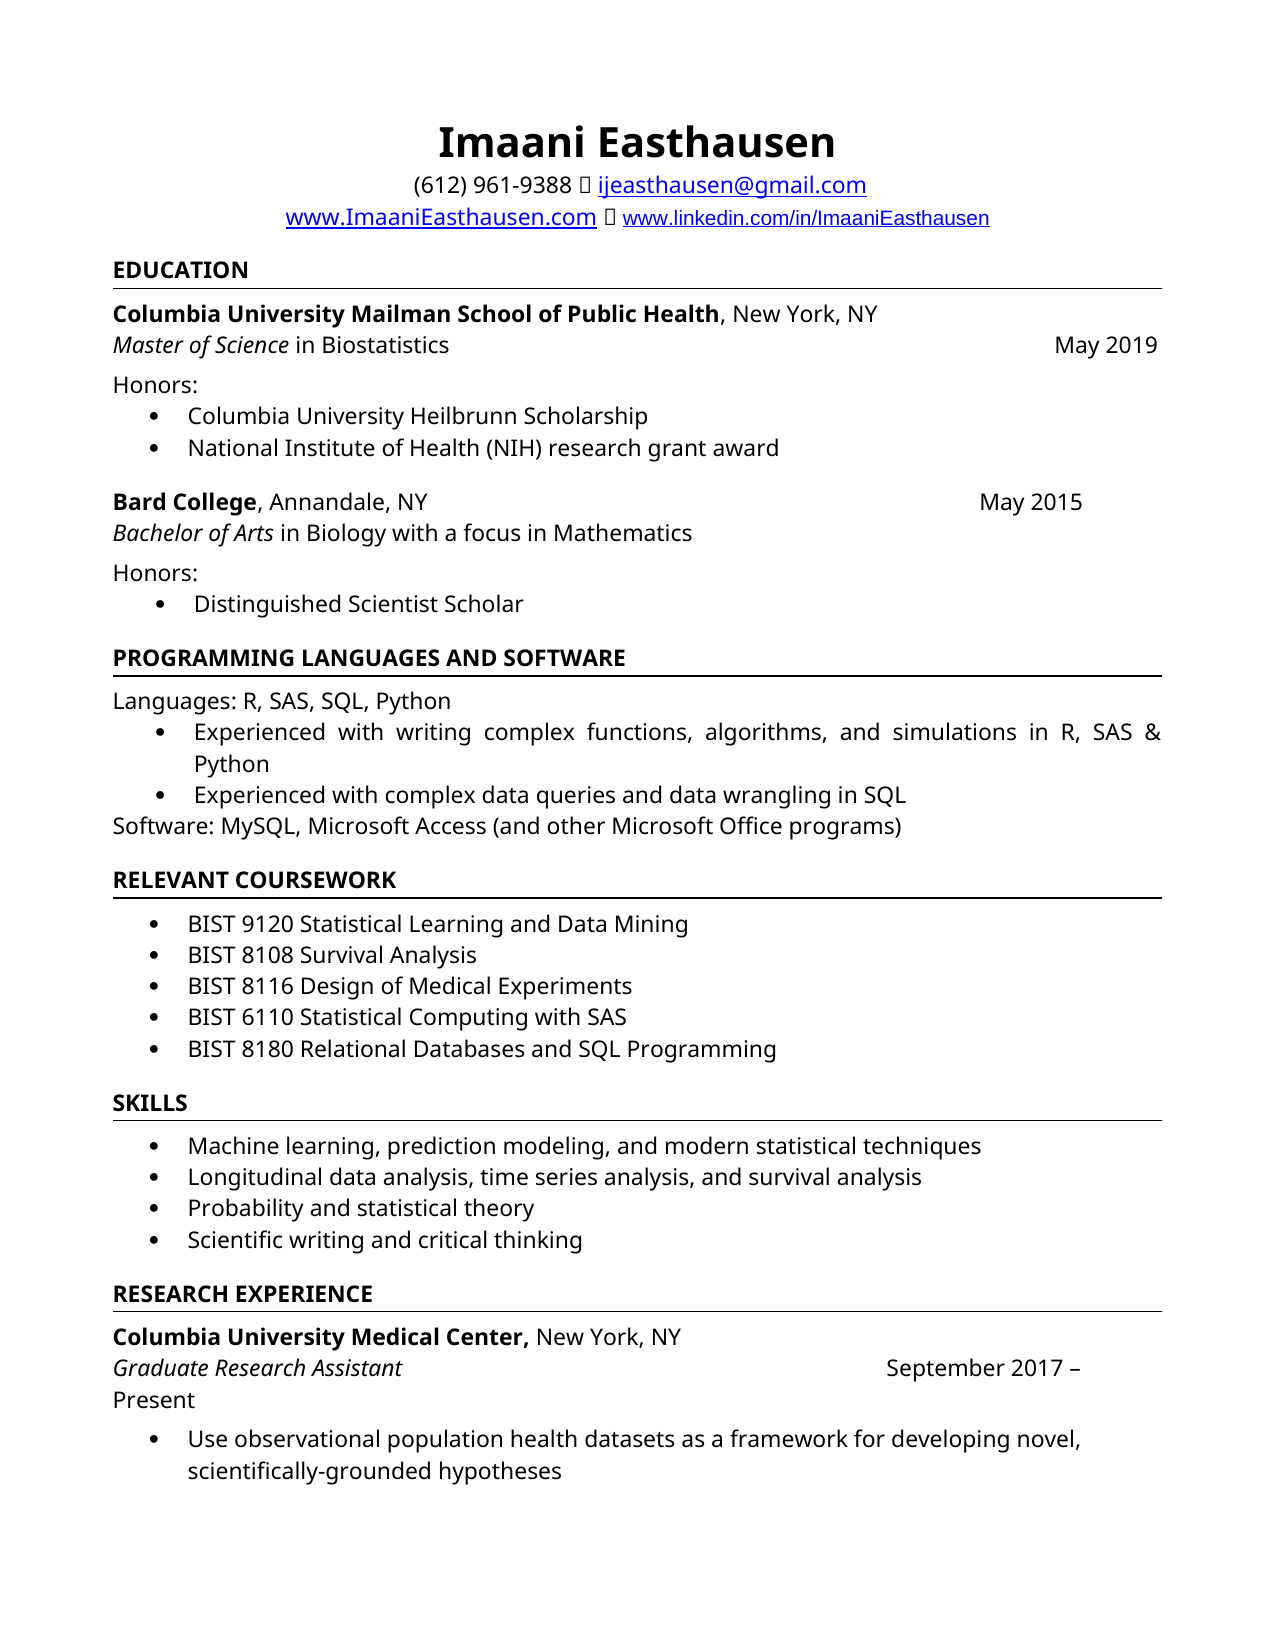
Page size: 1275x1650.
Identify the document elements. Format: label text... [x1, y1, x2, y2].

list Probability and statistical theory [150, 1192, 1162, 1224]
text Bard College, Annandale, NY May 2015 [112, 485, 1162, 517]
list Graduate Research Assistant September 2017 – Present [112, 1352, 1162, 1415]
list RESEARCH EXPERIENCE [112, 1278, 1162, 1312]
list National Institute of Health (NIH) research grant award [150, 431, 1162, 463]
text Software: MySQL, Microsoft Access (and other Microsoft Office programs) [112, 810, 1162, 841]
text RELEVANT COURSEWORK [112, 864, 1162, 899]
text EDUCATION [112, 254, 1162, 289]
list BIST 8180 Relational Databases and SQL Programming [150, 1032, 1162, 1064]
text Bachelor of Arts in Biology with a focus in Mathematics [112, 517, 1162, 548]
list Columbia University Medical Center, New York, NY [112, 1321, 1162, 1352]
list BIST 6110 Statistical Computing with SAS [150, 1001, 1162, 1032]
text Honors: [112, 369, 1162, 400]
list Longitudinal data analysis, time series analysis, and survival analysis [150, 1161, 1162, 1192]
list BIST 8108 Survival Analysis [150, 939, 1162, 970]
list BIST 8116 Design of Medical Experiments [150, 970, 1162, 1001]
text (612) 961-9388  ijeasthausen@gmail.com [112, 169, 1162, 201]
text Master of Science in Biostatistics May 2019 [112, 329, 1162, 360]
list Experienced with writing complex functions, algorithms, and simulations in R, SAS & Python [156, 716, 1162, 779]
text Columbia University Mailman School of Public Health, New York, NY [112, 298, 1162, 329]
text Honors: [112, 556, 1162, 588]
text www.ImaaniEasthausen.com  www.linkedin.com/in/ImaaniEasthausen [112, 201, 1162, 232]
list Machine learning, prediction modeling, and modern statistical techniques [150, 1130, 1162, 1161]
list Experienced with complex data queries and data wrangling in SQL [156, 779, 1162, 810]
text PROGRAMMING LANGUAGES AND SOFTWARE [112, 642, 1162, 677]
text Imaani Easthausen [112, 112, 1162, 169]
list Distinguished Scientist Scholar [156, 588, 1162, 619]
list BIST 9120 Statistical Learning and Data Mining [150, 907, 1162, 939]
list Use observational population health datasets as a framework for developing novel, scientifically-grounded hypotheses [150, 1423, 1162, 1486]
text Languages: R, SAS, SQL, Python [112, 685, 1162, 716]
list Columbia University Heilbrunn Scholarship [150, 400, 1162, 431]
list Scientific writing and critical thinking [150, 1224, 1162, 1255]
text SKILLS [112, 1086, 1162, 1121]
